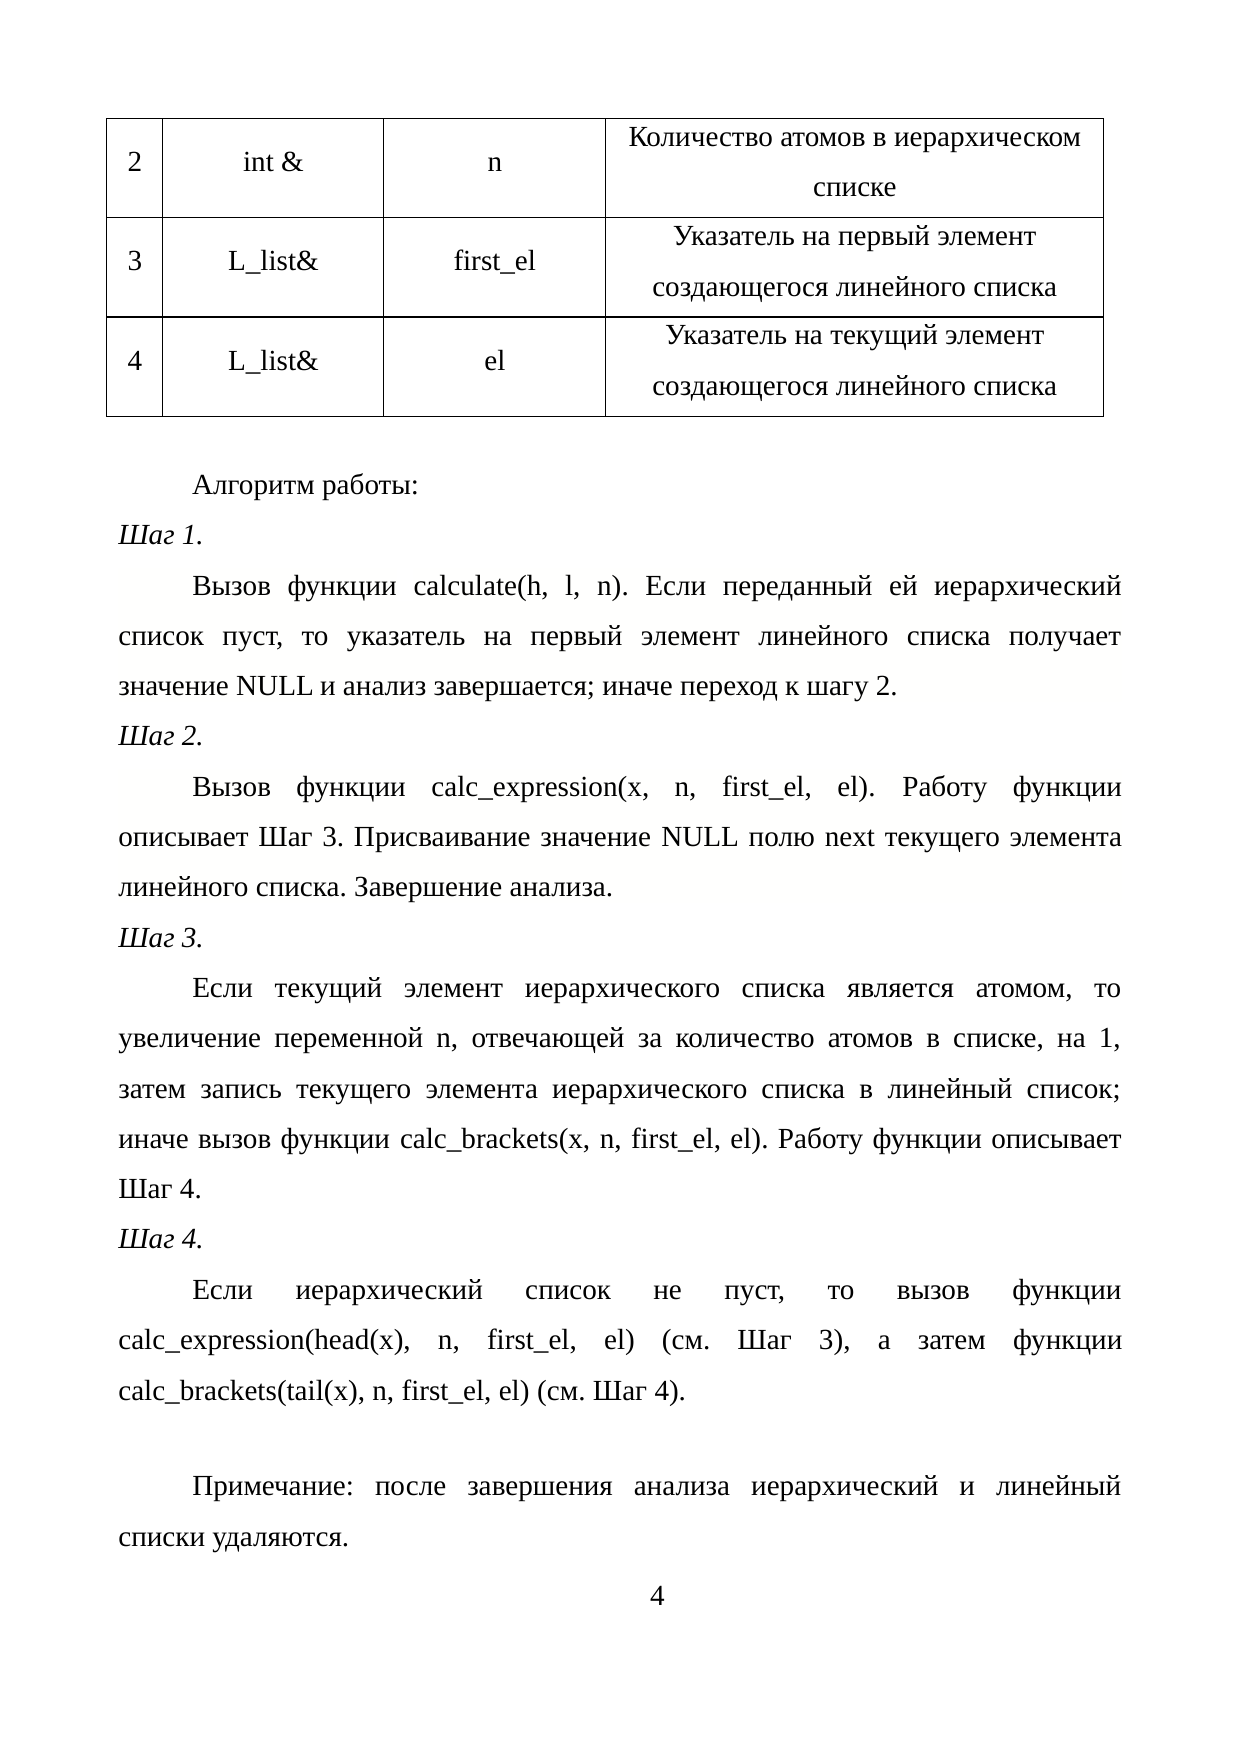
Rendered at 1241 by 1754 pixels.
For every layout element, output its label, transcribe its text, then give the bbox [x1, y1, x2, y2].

table_cell int & [163, 119, 383, 217]
text Вызов функции calc_expression(x, n, first_el, el). Работу функции описывает Шаг 3. Присваивание значение NULL полю next текущего элемента линейного списка. Завершение анализа. [118, 769, 1122, 903]
text Если иерархический список не пуст, то вызов функции calc_expression(head(x), n, first_el, el) (см. Шаг 3), а затем функции calc_brackets(tail(x), n, first_el, el) (см. Шаг 4). [118, 1272, 1122, 1406]
text Шаг 2. [118, 718, 1122, 752]
table_cell L_list& [163, 318, 383, 416]
table_cell 4 [107, 318, 162, 416]
table_cell Указатель на текущий элемент создающегося линейного списка [606, 318, 1103, 416]
table_cell first_el [384, 218, 605, 316]
table_cell L_list& [163, 218, 383, 316]
text Шаг 4. [118, 1222, 1122, 1255]
table_cell el [384, 318, 605, 416]
text Если текущий элемент иерархического списка является атомом, то увеличение переменной n, отвечающей за количество атомов в списке, на 1, затем запись текущего элемента иерархического списка в линейный список; иначе вызов функции calc_brackets(x, n, first_el, el). Работу функции описывает Шаг 4. [118, 970, 1122, 1205]
text Шаг 1. [118, 517, 1122, 551]
text Шаг 3. [118, 920, 1122, 953]
table_cell n [384, 119, 605, 217]
text Алгоритм работы: [118, 467, 1122, 501]
table_cell 3 [107, 218, 162, 316]
text Вызов функции calculate(h, l, n). Если переданный ей иерархический список пуст, то указатель на первый элемент линейного списка получает значение NULL и анализ завершается; иначе переход к шагу 2. [118, 568, 1122, 702]
text Примечание: после завершения анализа иерархический и линейный списки удаляются. [118, 1468, 1122, 1552]
table_cell 2 [107, 119, 162, 217]
table_cell Указатель на первый элемент создающегося линейного списка [606, 218, 1103, 316]
table_cell Количество атомов в иерархическом списке [606, 119, 1103, 217]
